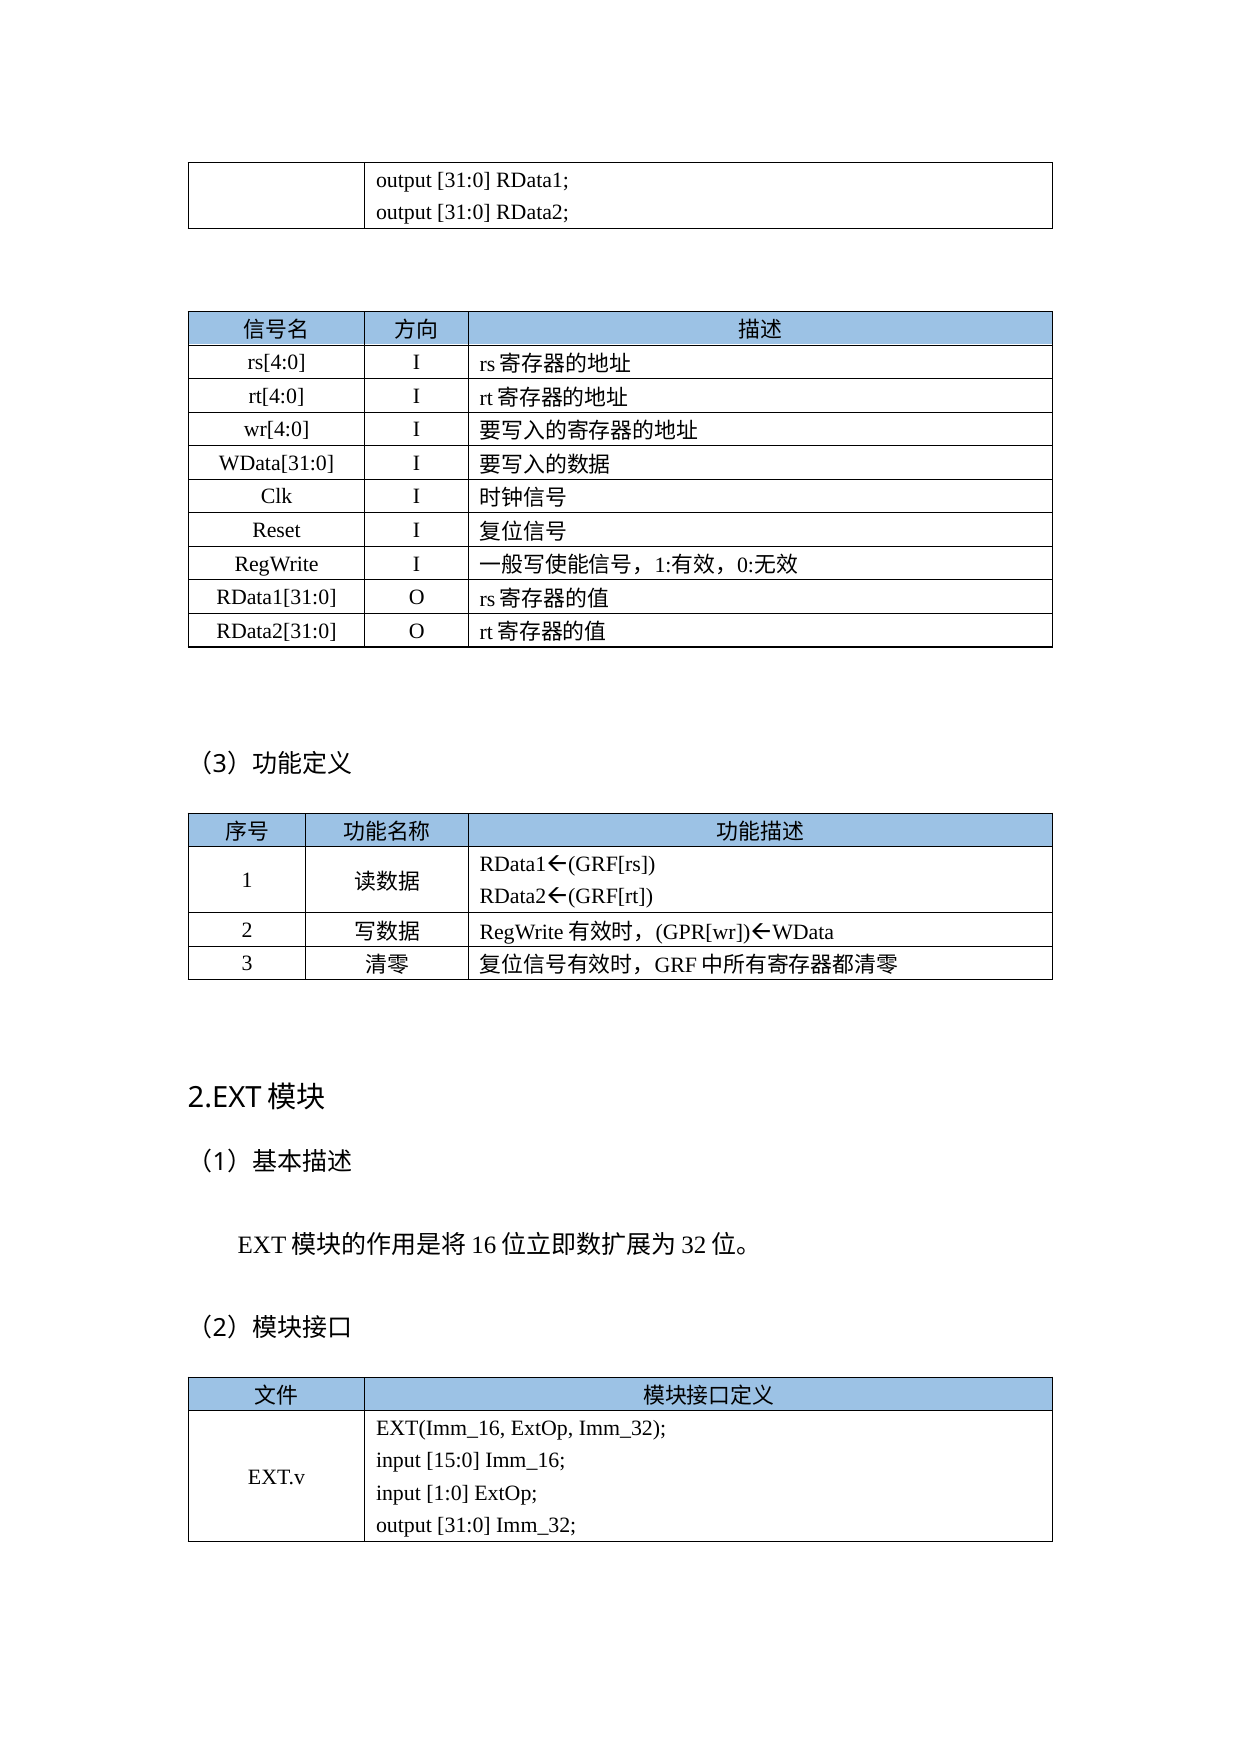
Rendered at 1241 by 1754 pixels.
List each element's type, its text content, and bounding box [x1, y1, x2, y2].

table_cell rs寄存器的值 [469, 580, 1052, 613]
table_cell RegWrite有效时，(GPR[wr])WData [469, 913, 1052, 946]
table_cell WData[31:0] [189, 446, 364, 479]
table_cell EXT.v [189, 1411, 364, 1541]
table_cell EXT(Imm_16, ExtOp, Imm_32); input [15:0] Imm_16; input [1:0] ExtOp; output [31:0] Imm_32; [365, 1411, 1052, 1541]
table_cell I [365, 413, 468, 445]
table_cell 复位信号有效时，GRF中所有寄存器都清零 [469, 947, 1052, 979]
table_cell 一般写使能信号，1:有效，0:无效 [469, 547, 1052, 579]
table_cell 读数据 [306, 847, 468, 912]
text 2.EXT模块 [187, 1062, 1053, 1127]
table_cell I [365, 379, 468, 412]
table_cell 3 [189, 947, 305, 979]
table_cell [365, 163, 1052, 228]
text EXT模块的作用是将16位立即数扩展为32位。 [187, 1210, 1053, 1275]
table_cell rt寄存器的值 [469, 614, 1052, 646]
table_cell RData1[31:0] [189, 580, 364, 613]
table_cell I [365, 446, 468, 479]
table_cell I [365, 547, 468, 579]
table_cell 2 [189, 913, 305, 946]
table_cell I [365, 480, 468, 512]
table_cell O [365, 580, 468, 613]
table_header 功能描述 [469, 814, 1052, 846]
table_cell GRF.v [189, 163, 364, 228]
table_cell O [365, 614, 468, 646]
table_cell I [365, 513, 468, 546]
table_cell RData1(GRF[rs]) RData2(GRF[rt]) [469, 847, 1052, 912]
table_cell rs寄存器的地址 [469, 346, 1052, 378]
text （3）功能定义 [187, 729, 1053, 794]
table_cell rt[4:0] [189, 379, 364, 412]
table_cell rt寄存器的地址 [469, 379, 1052, 412]
table_cell 要写入的寄存器的地址 [469, 413, 1052, 445]
table_cell 1 [189, 847, 305, 912]
table_cell 时钟信号 [469, 480, 1052, 512]
table_cell RData2[31:0] [189, 614, 364, 646]
table_cell Clk [189, 480, 364, 512]
table_header 文件 [189, 1378, 364, 1410]
table_cell RegWrite [189, 547, 364, 579]
text （2）模块接口 [187, 1293, 1053, 1358]
table_cell 要写入的数据 [469, 446, 1052, 479]
table_header 功能名称 [306, 814, 468, 846]
table_header 描述 [469, 312, 1052, 344]
table_cell I [365, 346, 468, 378]
table_cell 写数据 [306, 913, 468, 946]
table_header 信号名 [189, 312, 364, 344]
table_header 模块接口定义 [365, 1378, 1052, 1410]
table_cell rs[4:0] [189, 346, 364, 378]
table_header 序号 [189, 814, 305, 846]
table_cell 清零 [306, 947, 468, 979]
table_cell wr[4:0] [189, 413, 364, 445]
table_header 方向 [365, 312, 468, 344]
table_cell Reset [189, 513, 364, 546]
table_cell 复位信号 [469, 513, 1052, 546]
text （1）基本描述 [187, 1127, 1053, 1192]
